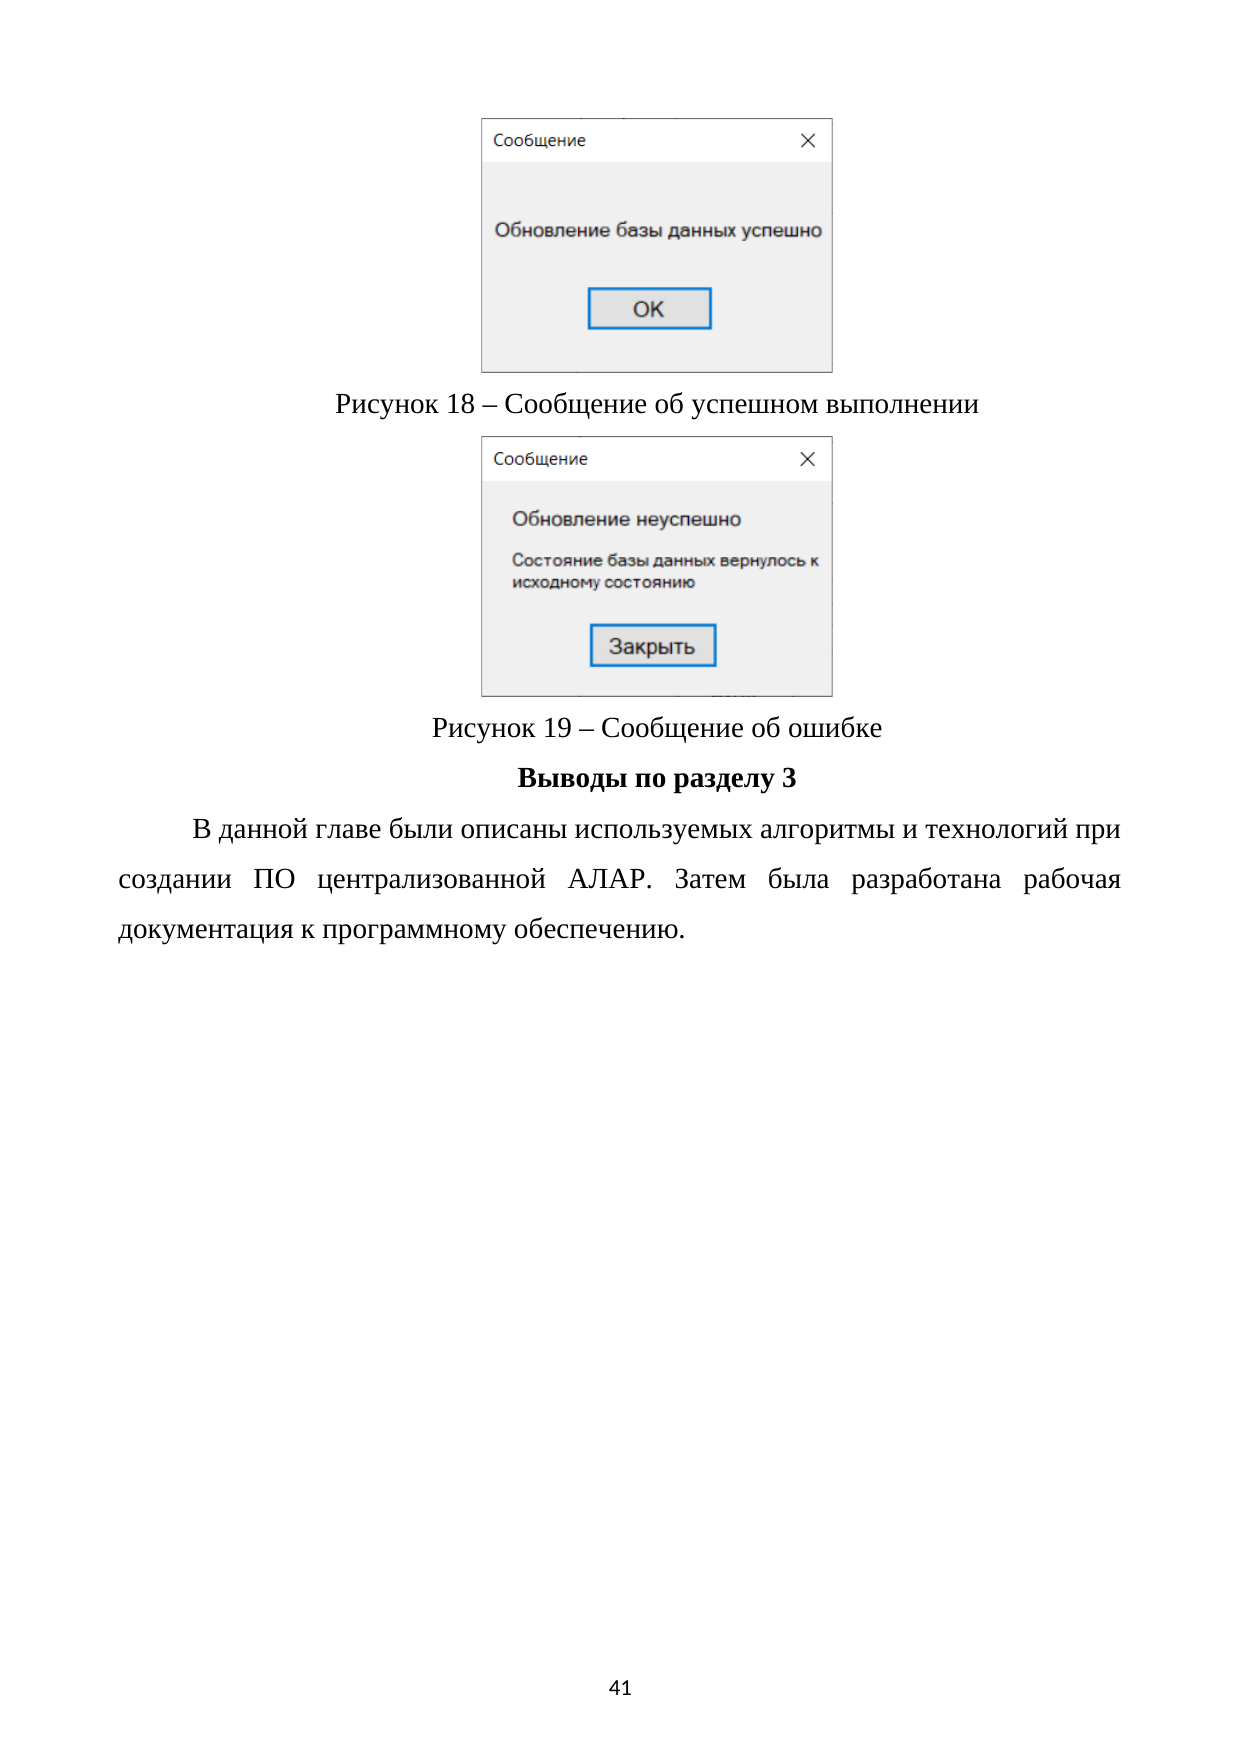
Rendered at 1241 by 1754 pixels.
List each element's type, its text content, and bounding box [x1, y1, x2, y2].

text Рисунок 19 – Сообщение об ошибке [118, 710, 1122, 744]
subtitle Выводы по разделу 3 [192, 761, 1122, 794]
text Рисунок 18 – Сообщение об успешном выполнении [118, 386, 1122, 420]
text В данной главе были описаны используемых алгоритмы и технологий при создании ПО централизованной АЛАР. Затем была разработана рабочая документация к программному обеспечению. [118, 811, 1122, 945]
picture [481, 436, 833, 697]
picture [481, 118, 833, 373]
